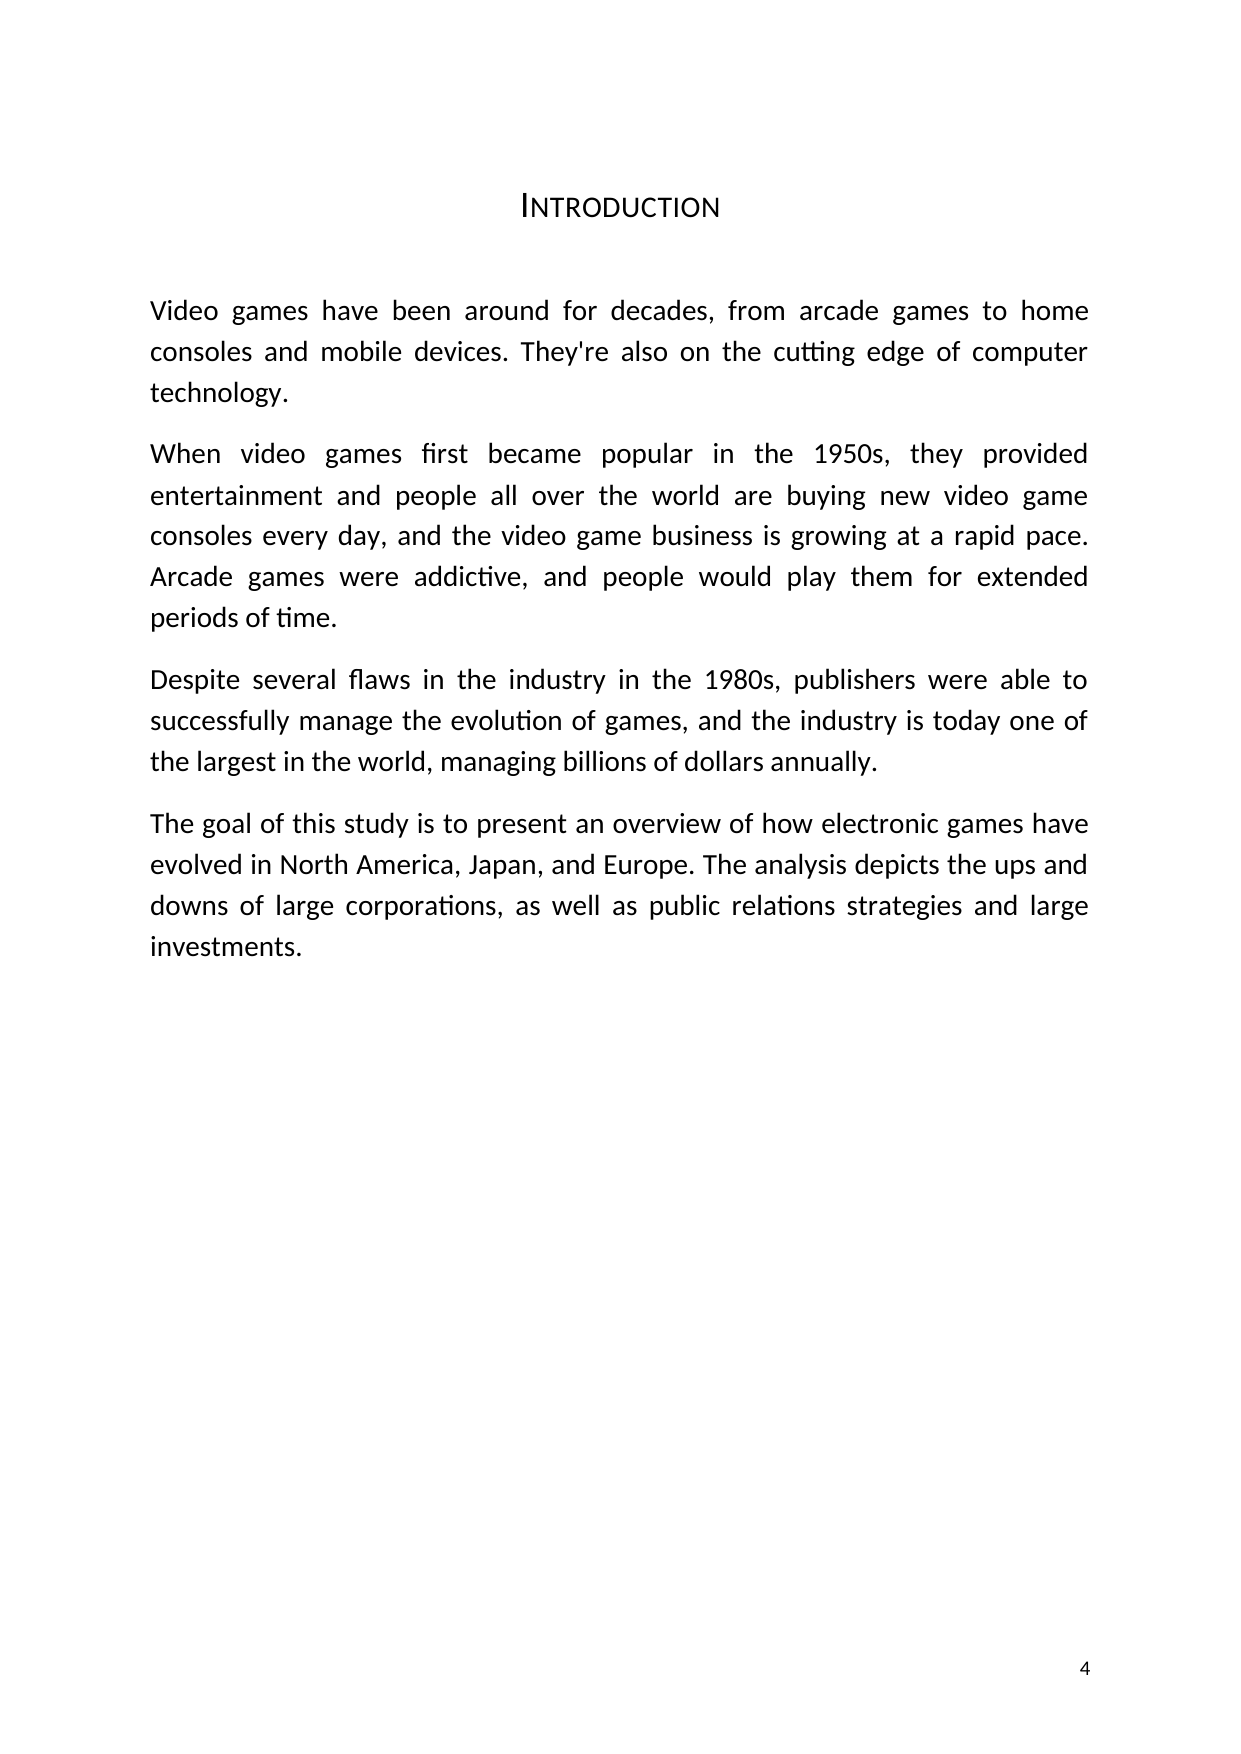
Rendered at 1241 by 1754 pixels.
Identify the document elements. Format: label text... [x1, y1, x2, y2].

text The goal of this study is to present an overview of how electronic games have evolved in North America, Japan, and Europe. The analysis depicts the ups and downs of large corporations, as well as public relations strategies and large investments. [150, 805, 1090, 963]
text When video games first became popular in the 1950s, they provided entertainment and people all over the world are buying new video game consoles every day, and the video game business is growing at a rapid pace. Arcade games were addictive, and people would play them for extended periods of time. [150, 436, 1090, 635]
subtitle Introduction [150, 181, 1090, 227]
text Video games have been around for decades, from arcade games to home consoles and mobile devices. They're also on the cutting edge of computer technology. [150, 292, 1090, 409]
text Despite several flaws in the industry in the 1980s, publishers were able to successfully manage the evolution of games, and the industry is today one of the largest in the world, managing billions of dollars annually. [150, 661, 1090, 779]
